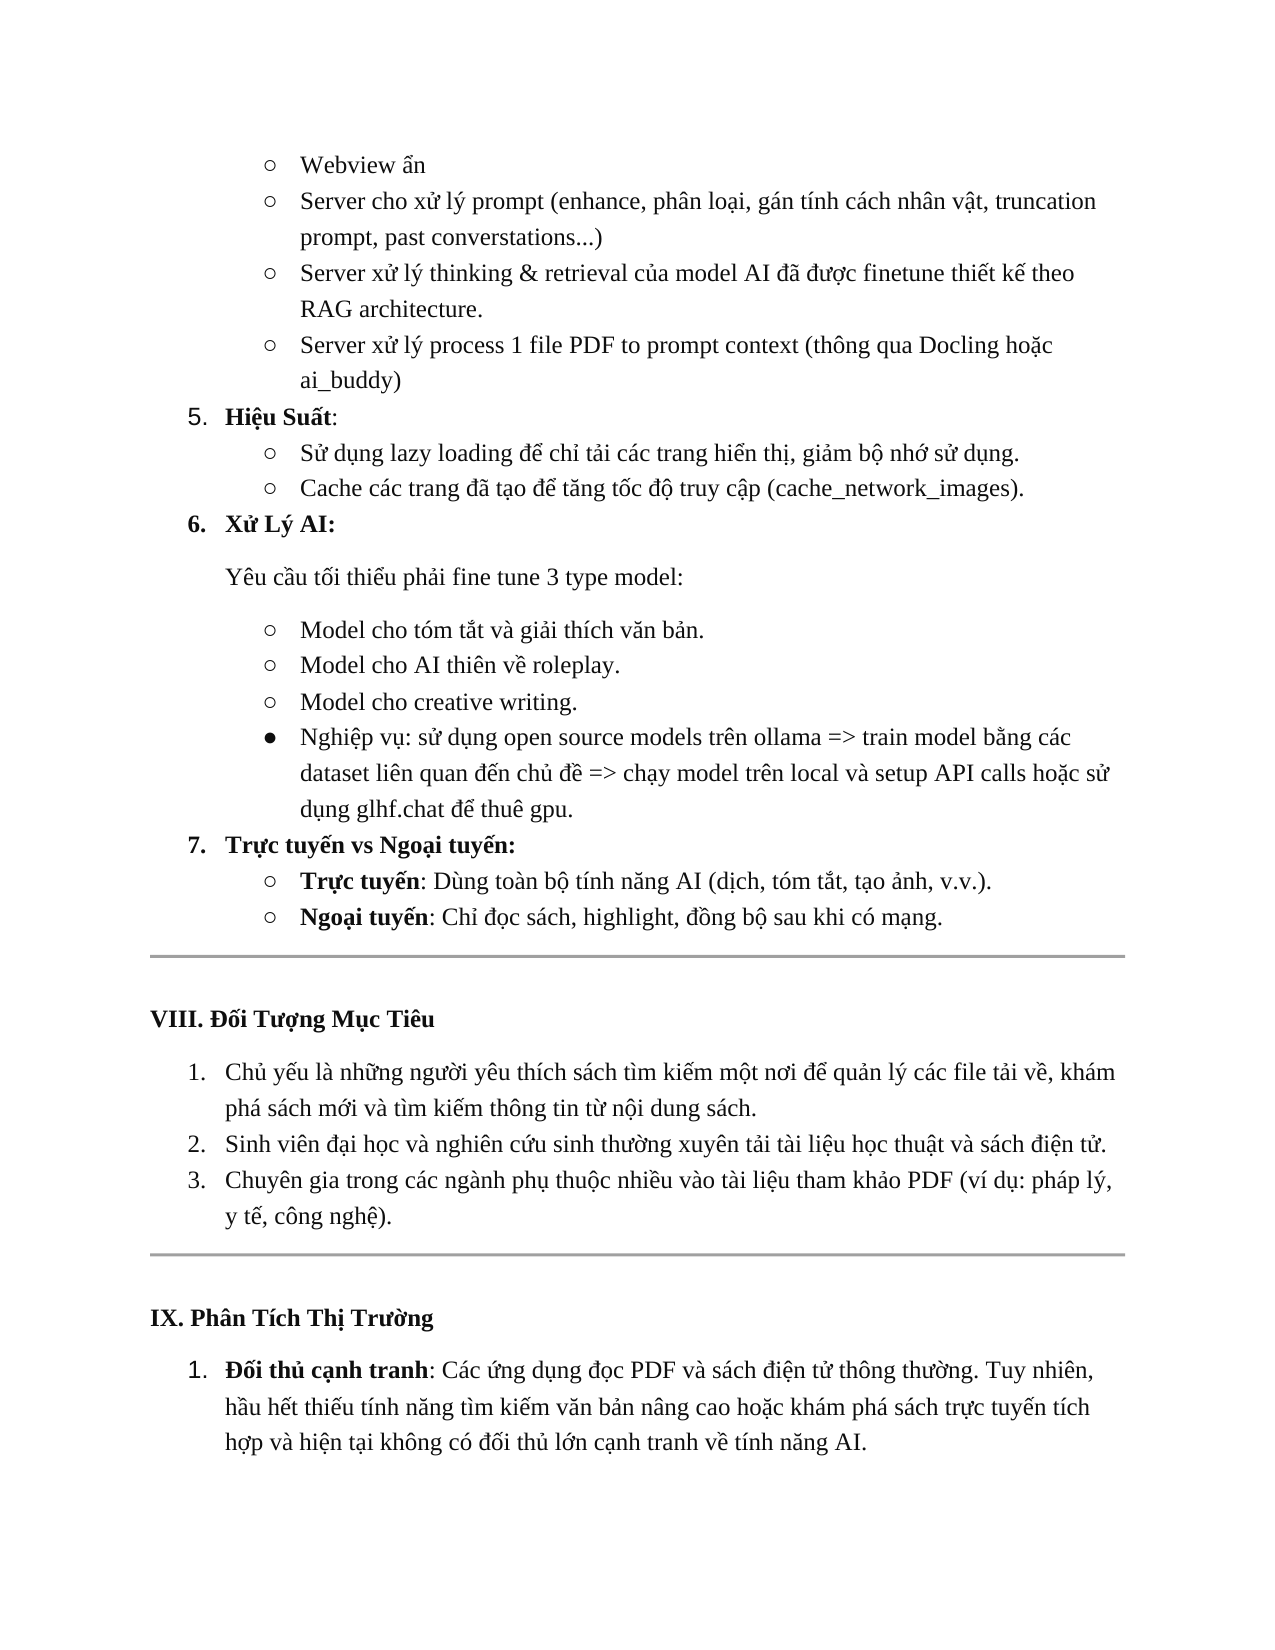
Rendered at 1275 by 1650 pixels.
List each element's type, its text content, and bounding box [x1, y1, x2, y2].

list Server cho xử lý prompt (enhance, phân loại, gán tính cách nhân vật, truncation prompt, past converstations...) [262, 186, 1125, 251]
list Sử dụng lazy loading để chỉ tải các trang hiển thị, giảm bộ nhớ sử dụng. [262, 438, 1125, 466]
text Yêu cầu tối thiểu phải fine tune 3 type model: [225, 562, 1125, 591]
list Ngoại tuyến: Chỉ đọc sách, highlight, đồng bộ sau khi có mạng. [262, 902, 1125, 931]
list Trực tuyến vs Ngoại tuyến: [187, 830, 1125, 859]
list Hiệu Suất: [187, 402, 1125, 430]
list Model cho tóm tắt và giải thích văn bản. [262, 615, 1125, 643]
list Model cho AI thiên về roleplay. [262, 651, 1125, 679]
text VIII. Đối Tượng Mục Tiêu [150, 1004, 1125, 1033]
list Xử Lý AI: [187, 509, 1125, 538]
list Model cho creative writing. [262, 687, 1125, 715]
list Server xử lý thinking & retrieval của model AI đã được finetune thiết kế theo RAG architecture. [262, 258, 1125, 322]
list Server xử lý process 1 file PDF to prompt context (thông qua Docling hoặc ai_buddy) [262, 330, 1125, 394]
list Webview ẩn [262, 150, 1125, 179]
text IX. Phân Tích Thị Trường [150, 1303, 1125, 1332]
list Nghiệp vụ: sử dụng open source models trên ollama => train model bằng các dataset liên quan đến chủ đề => chạy model trên local và setup API calls hoặc sử dụng glhf.chat để thuê gpu. [262, 722, 1125, 823]
list Cache các trang đã tạo để tăng tốc độ truy cập (cache_network_images). [262, 473, 1125, 502]
list Chủ yếu là những người yêu thích sách tìm kiếm một nơi để quản lý các file tải về, khám phá sách mới và tìm kiếm thông tin từ nội dung sách. [187, 1057, 1125, 1122]
list Sinh viên đại học và nghiên cứu sinh thường xuyên tải tài liệu học thuật và sách điện tử. [187, 1129, 1125, 1158]
list Đối thủ cạnh tranh: Các ứng dụng đọc PDF và sách điện tử thông thường. Tuy nhiên, hầu hết thiếu tính năng tìm kiếm văn bản nâng cao hoặc khám phá sách trực tuyến tích hợp và hiện tại không có đối thủ lớn cạnh tranh về tính năng AI. [187, 1356, 1125, 1456]
list Trực tuyến: Dùng toàn bộ tính năng AI (dịch, tóm tắt, tạo ảnh, v.v.). [262, 866, 1125, 895]
list Chuyên gia trong các ngành phụ thuộc nhiều vào tài liệu tham khảo PDF (ví dụ: pháp lý, y tế, công nghệ). [187, 1165, 1125, 1229]
